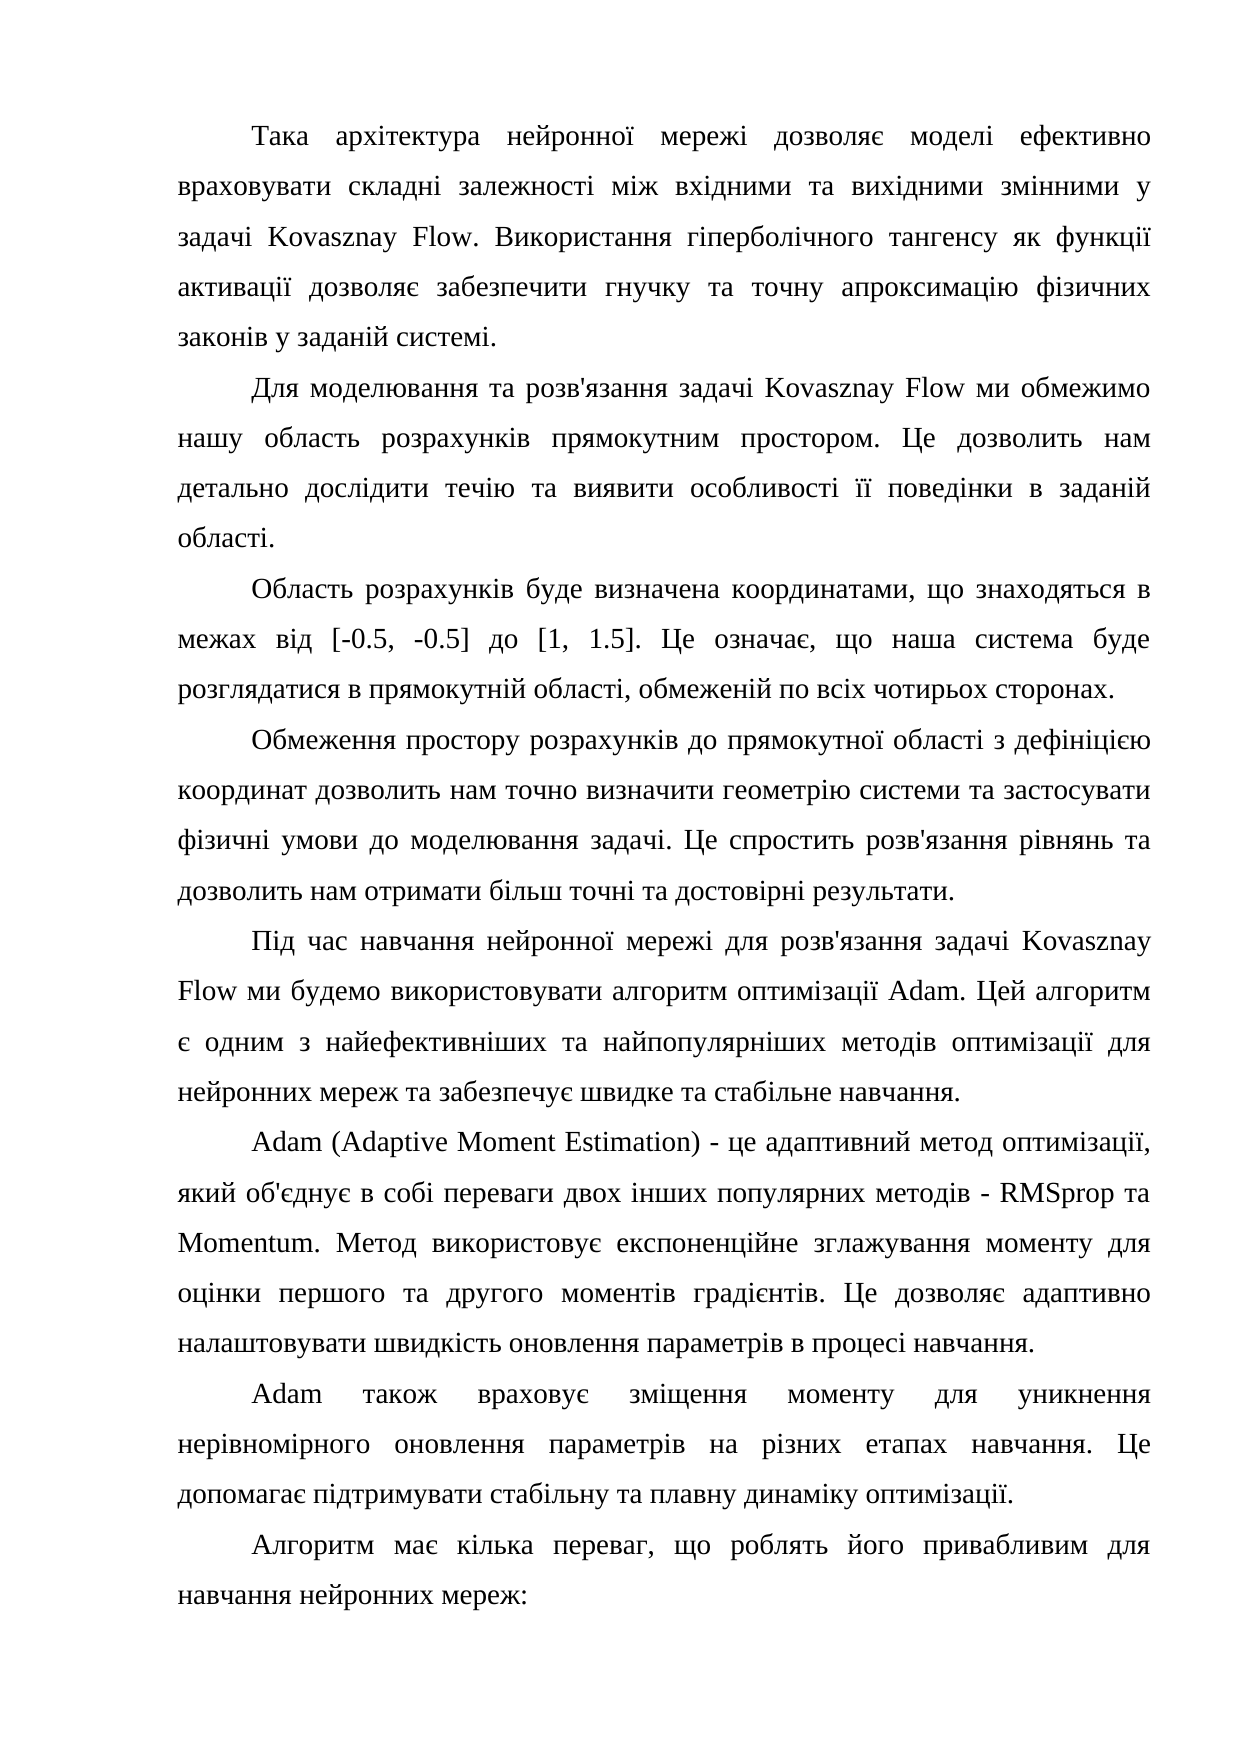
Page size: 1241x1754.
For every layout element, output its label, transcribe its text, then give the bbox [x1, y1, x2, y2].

text Під час навчання нейронної мережі для розв'язання задачі Kovasznay Flow ми будемо використовувати алгоритм оптимізації Adam. Цей алгоритм є одним з найефективніших та найпопулярніших методів оптимізації для нейронних мереж та забезпечує швидке та стабільне навчання. [177, 923, 1152, 1108]
text Adam (Adaptive Moment Estimation) - це адаптивний метод оптимізації, який об'єднує в собі переваги двох інших популярних методів - RMSprop та Momentum. Метод використовує експоненційне зглажування моменту для оцінки першого та другого моментів градієнтів. Це дозволяє адаптивно налаштовувати швидкість оновлення параметрів в процесі навчання. [177, 1124, 1152, 1359]
text Область розрахунків буде визначена координатами, що знаходяться в межах від [-0.5, -0.5] до [1, 1.5]. Це означає, що наша система буде розглядатися в прямокутній області, обмеженій по всіх чотирьох сторонах. [177, 571, 1152, 705]
text Така архітектура нейронної мережі дозволяє моделі ефективно враховувати складні залежності між вхідними та вихідними змінними у задачі Kovasznay Flow. Використання гіперболічного тангенсу як функції активації дозволяє забезпечити гнучку та точну апроксимацію фізичних законів у заданій системі. [177, 118, 1152, 353]
text Adam також враховує зміщення моменту для уникнення нерівномірного оновлення параметрів на різних етапах навчання. Це допомагає підтримувати стабільну та плавну динаміку оптимізації. [177, 1376, 1152, 1510]
text Алгоритм має кілька переваг, що роблять його привабливим для навчання нейронних мереж: [177, 1527, 1152, 1611]
text Для моделювання та розв'язання задачі Kovasznay Flow ми обмежимо нашу область розрахунків прямокутним простором. Це дозволить нам детально дослідити течію та виявити особливості її поведінки в заданій області. [177, 370, 1152, 554]
text Обмеження простору розрахунків до прямокутної області з дефініцією координат дозволить нам точно визначити геометрію системи та застосувати фізичні умови до моделювання задачі. Це спростить розв'язання рівнянь та дозволить нам отримати більш точні та достовірні результати. [177, 722, 1152, 906]
